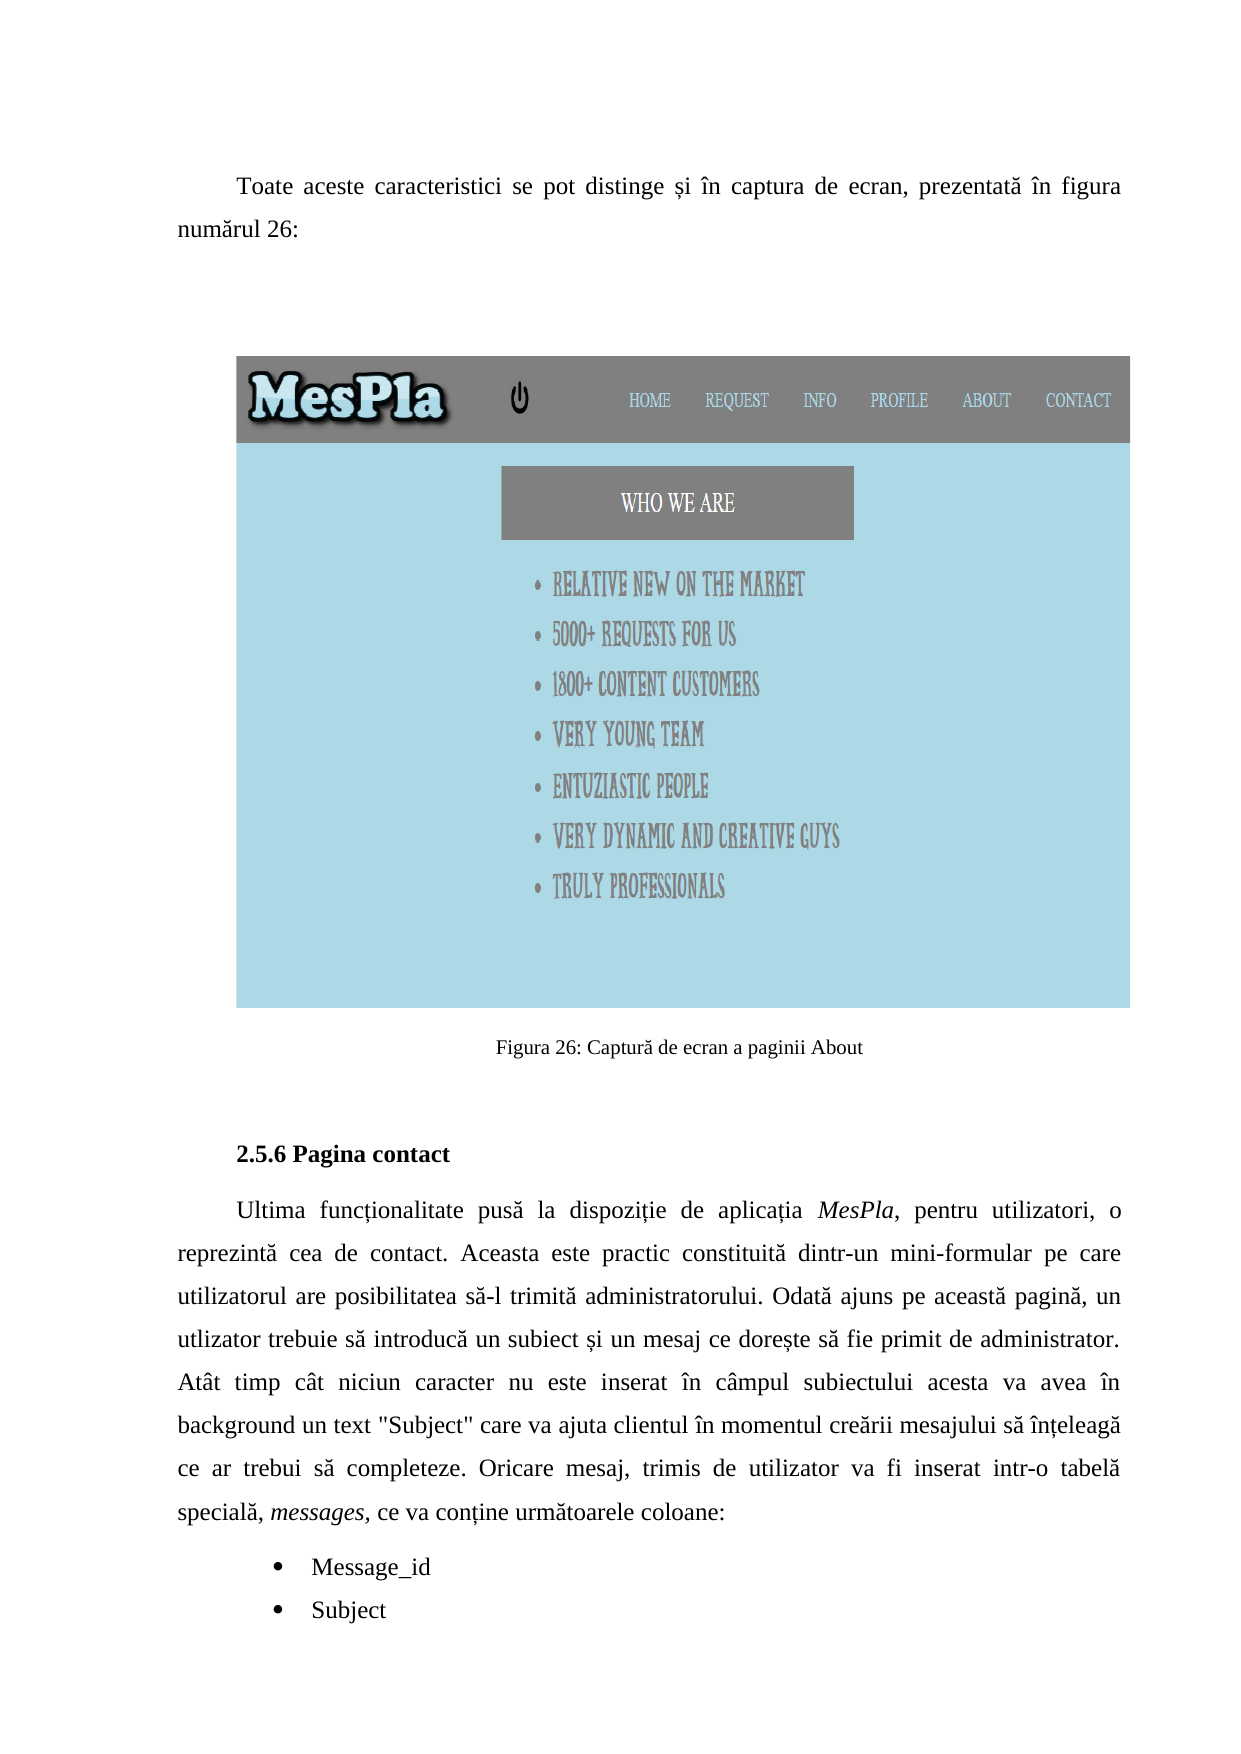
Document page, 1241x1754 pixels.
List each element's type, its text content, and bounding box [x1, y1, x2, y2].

list Subject [274, 1595, 1122, 1624]
text Ultima funcționalitate pusă la dispoziție de aplicația MesPla, pentru utilizatori, o reprezintă cea de contact. Aceasta este practic constituită dintr-un mini-formular pe care utilizatorul are posibilitatea să-l trimită administratorului. Odată ajuns pe această pagină, un utlizator trebuie să introducă un subiect și un mesaj ce dorește să fie primit de administrator. Atât timp cât niciun caracter nu este inserat în câmpul subiectului acesta va avea în background un text "Subject" care va ajuta clientul în momentul creării mesajului să înțeleagă ce ar trebui să completeze. Oricare mesaj, trimis de utilizator va fi inserat intr-o tabelă specială, messages, ce va conține următoarele coloane: [177, 1195, 1122, 1525]
text Toate aceste caracteristici se pot distinge și în captura de ecran, prezentată în figura numărul 26: [177, 171, 1122, 243]
picture [236, 356, 1130, 1008]
text Figura 26: Captură de ecran a paginii About [177, 1035, 1122, 1059]
list Message_id [274, 1552, 1122, 1581]
text 2.5.6 Pagina contact [177, 1139, 1122, 1168]
